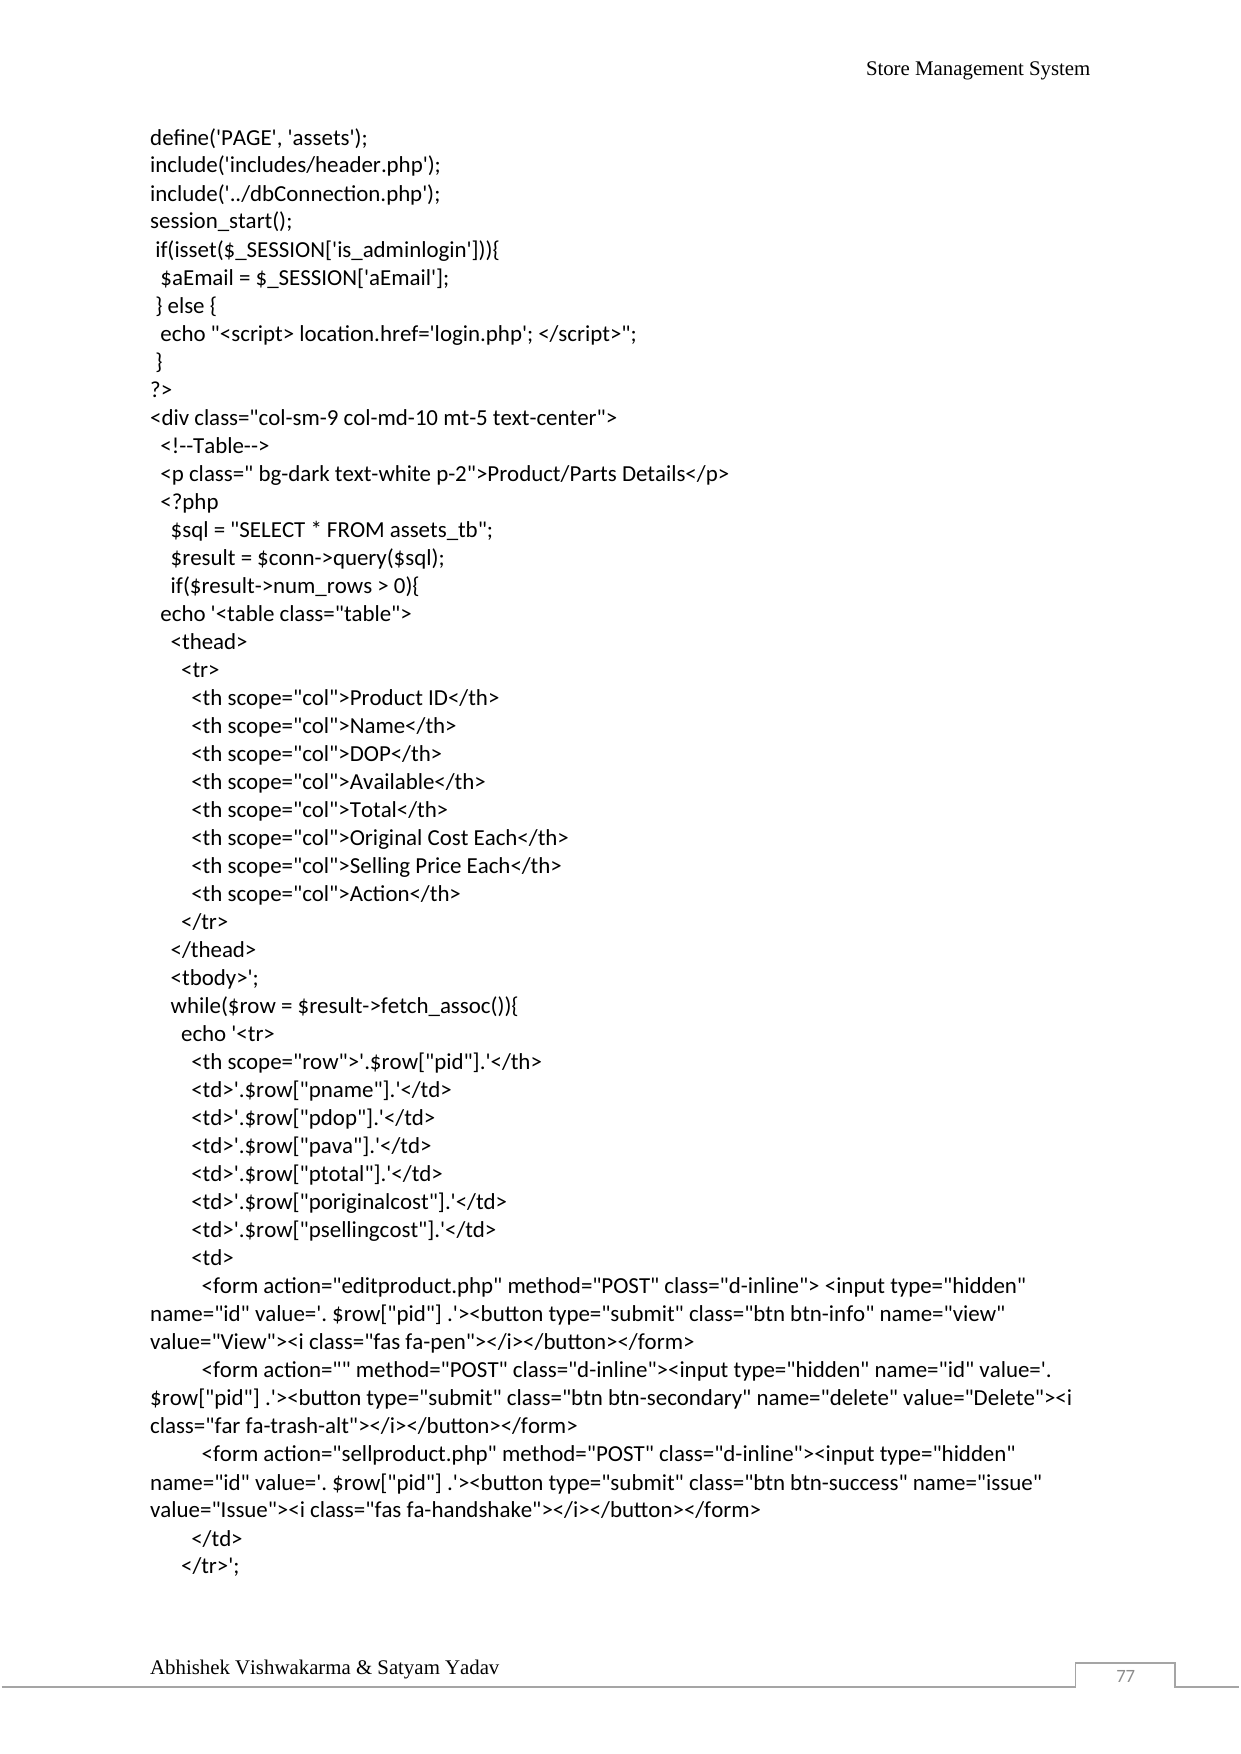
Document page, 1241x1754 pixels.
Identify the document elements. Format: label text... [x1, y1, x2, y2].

text <th scope="col">Available</th> [150, 767, 1090, 795]
text define('PAGE', 'assets'); [150, 123, 1090, 151]
text </tr> [150, 907, 1090, 935]
text <td>'.$row["pdop"].'</td> [150, 1103, 1090, 1131]
text <td>'.$row["pava"].'</td> [150, 1131, 1090, 1159]
text <th scope="col">Original Cost Each</th> [150, 823, 1090, 851]
text <th scope="row">'.$row["pid"].'</th> [150, 1047, 1090, 1075]
text <td>'.$row["pname"].'</td> [150, 1075, 1090, 1103]
text if($result->num_rows > 0){ [150, 571, 1090, 599]
text <form action="" method="POST" class="d-inline"><input type="hidden" name="id" value='. $row["pid"] .'><button type="submit" class="btn btn-secondary" name="delete" value="Delete"><i class="far fa-trash-alt"></i></button></form> [150, 1356, 1090, 1439]
text } else { [150, 291, 1090, 319]
text <form action="editproduct.php" method="POST" class="d-inline"> <input type="hidden" name="id" value='. $row["pid"] .'><button type="submit" class="btn btn-info" name="view" value="View"><i class="fas fa-pen"></i></button></form> [150, 1271, 1090, 1356]
text $result = $conn->query($sql); [150, 543, 1090, 571]
text while($row = $result->fetch_assoc()){ [150, 991, 1090, 1019]
text echo '<table class="table"> [150, 599, 1090, 627]
text <td>'.$row["ptotal"].'</td> [150, 1159, 1090, 1187]
text <thead> [150, 627, 1090, 655]
text <th scope="col">Total</th> [150, 795, 1090, 823]
text <td>'.$row["poriginalcost"].'</td> [150, 1187, 1090, 1215]
text </td> [150, 1524, 1090, 1552]
text </thead> [150, 935, 1090, 963]
text <form action="sellproduct.php" method="POST" class="d-inline"><input type="hidden" name="id" value='. $row["pid"] .'><button type="submit" class="btn btn-success" name="issue" value="Issue"><i class="fas fa-handshake"></i></button></form> [150, 1439, 1090, 1524]
text include('includes/header.php'); [150, 151, 1090, 179]
text <tbody>'; [150, 963, 1090, 991]
text } [150, 347, 1090, 375]
text <p class=" bg-dark text-white p-2">Product/Parts Details</p> [150, 459, 1090, 487]
text <tr> [150, 655, 1090, 683]
text <th scope="col">Name</th> [150, 711, 1090, 739]
text echo '<tr> [150, 1019, 1090, 1047]
text <!--Table--> [150, 431, 1090, 459]
text </tr>'; [150, 1552, 1090, 1580]
text $sql = "SELECT * FROM assets_tb"; [150, 515, 1090, 543]
text <th scope="col">Action</th> [150, 879, 1090, 907]
text echo "<script> location.href='login.php'; </script>"; [150, 319, 1090, 347]
text <th scope="col">Selling Price Each</th> [150, 851, 1090, 879]
text <?php [150, 487, 1090, 515]
text <th scope="col">DOP</th> [150, 739, 1090, 767]
text if(isset($_SESSION['is_adminlogin'])){ [150, 235, 1090, 263]
text <td>'.$row["psellingcost"].'</td> [150, 1215, 1090, 1243]
text ?> [150, 375, 1090, 403]
text <td> [150, 1243, 1090, 1271]
text include('../dbConnection.php'); [150, 179, 1090, 207]
text $aEmail = $_SESSION['aEmail']; [150, 263, 1090, 291]
text <th scope="col">Product ID</th> [150, 683, 1090, 711]
text <div class="col-sm-9 col-md-10 mt-5 text-center"> [150, 403, 1090, 431]
text session_start(); [150, 207, 1090, 235]
